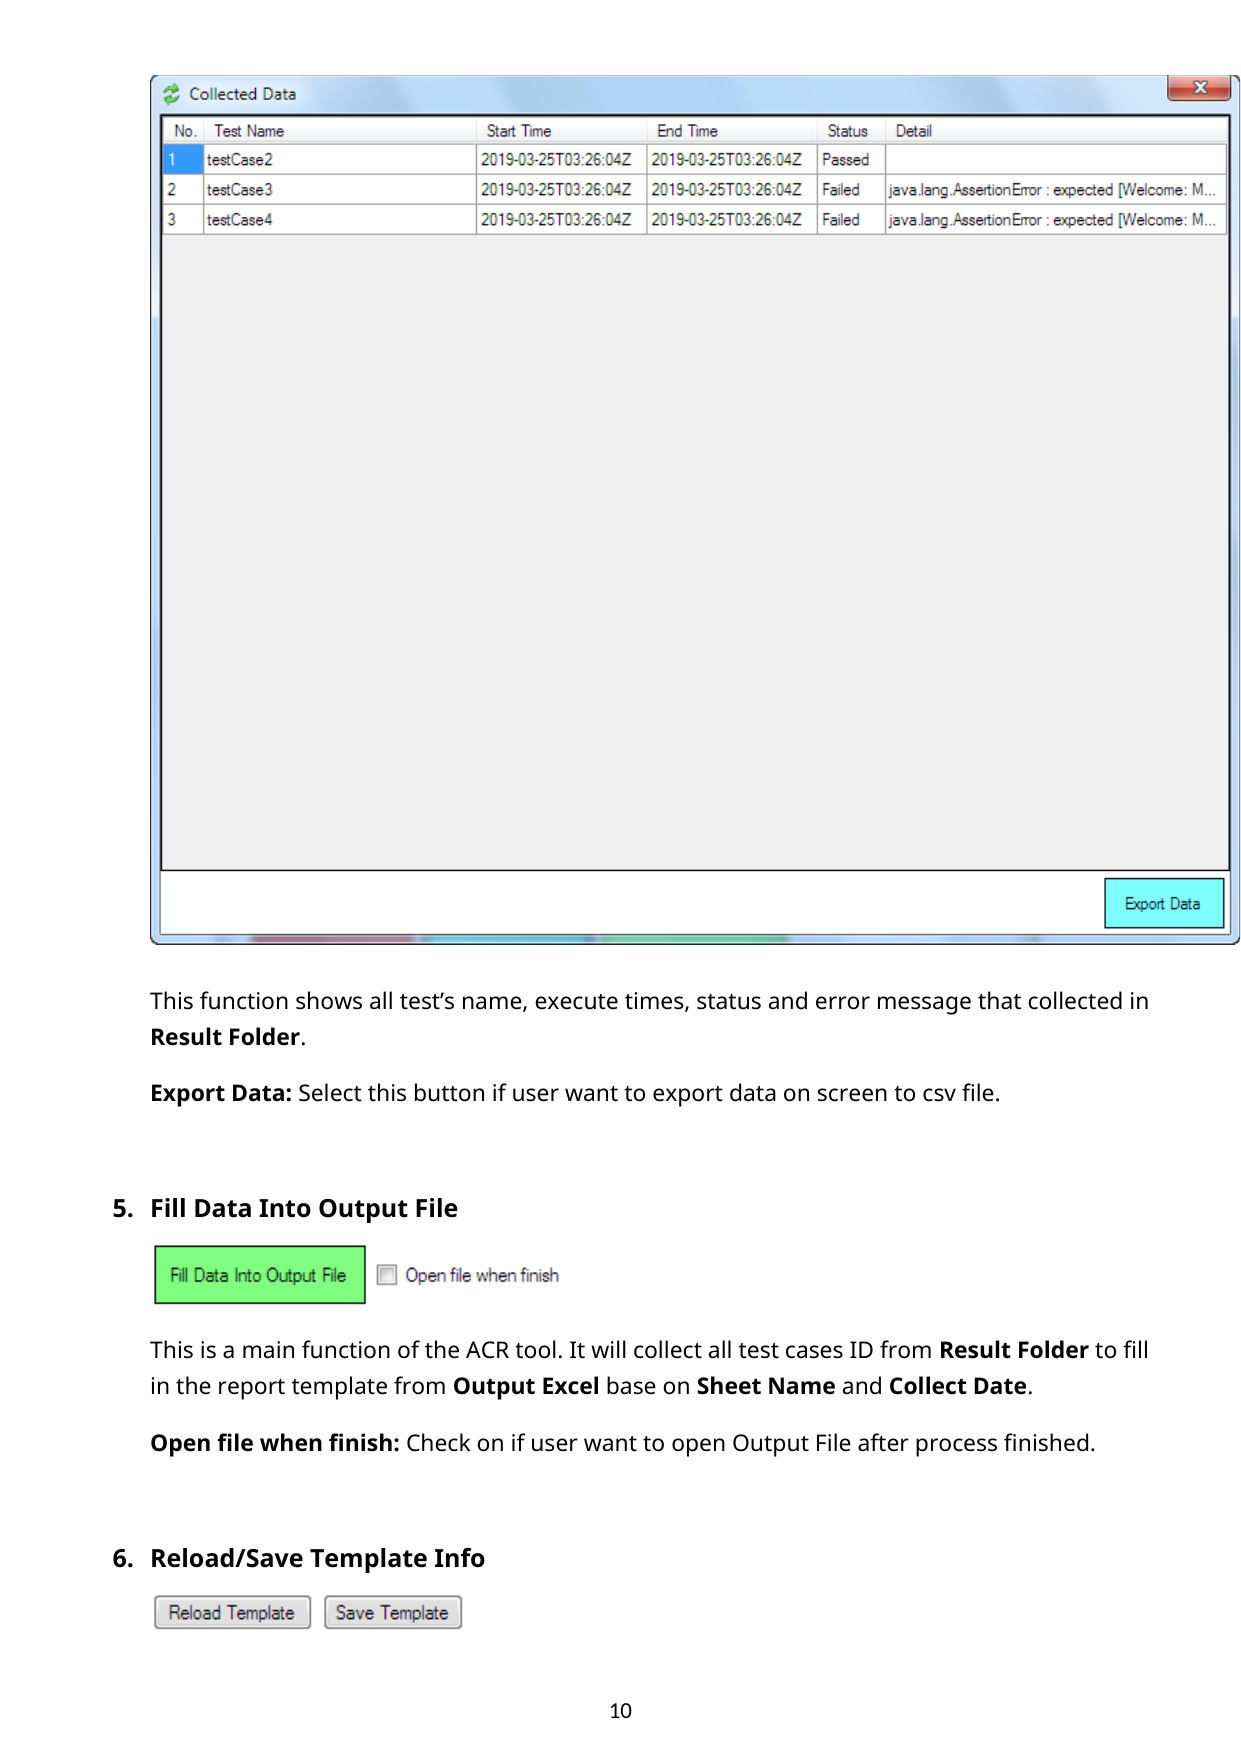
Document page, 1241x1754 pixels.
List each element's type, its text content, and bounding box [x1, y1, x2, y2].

subtitle Fill Data Into Output File [112, 1191, 1165, 1225]
picture [150, 75, 1241, 945]
picture [150, 1591, 316, 1634]
picture [320, 1591, 467, 1634]
text Export Data: Select this button if user want to export data on screen to csv file. [75, 1077, 1165, 1108]
subtitle Reload/Save Template Info [112, 1540, 1165, 1574]
text Open file when finish: Check on if user want to open Output File after process finished. [150, 1427, 1165, 1458]
picture [150, 1241, 568, 1309]
list This function shows all test’s name, execute times, status and error message that collected in Result Folder. [150, 984, 1165, 1052]
text This is a main function of the ACR tool. It will collect all test cases ID from Result Folder to fill in the report template from Output Excel base on Sheet Name and Collect Date. [150, 1334, 1165, 1401]
